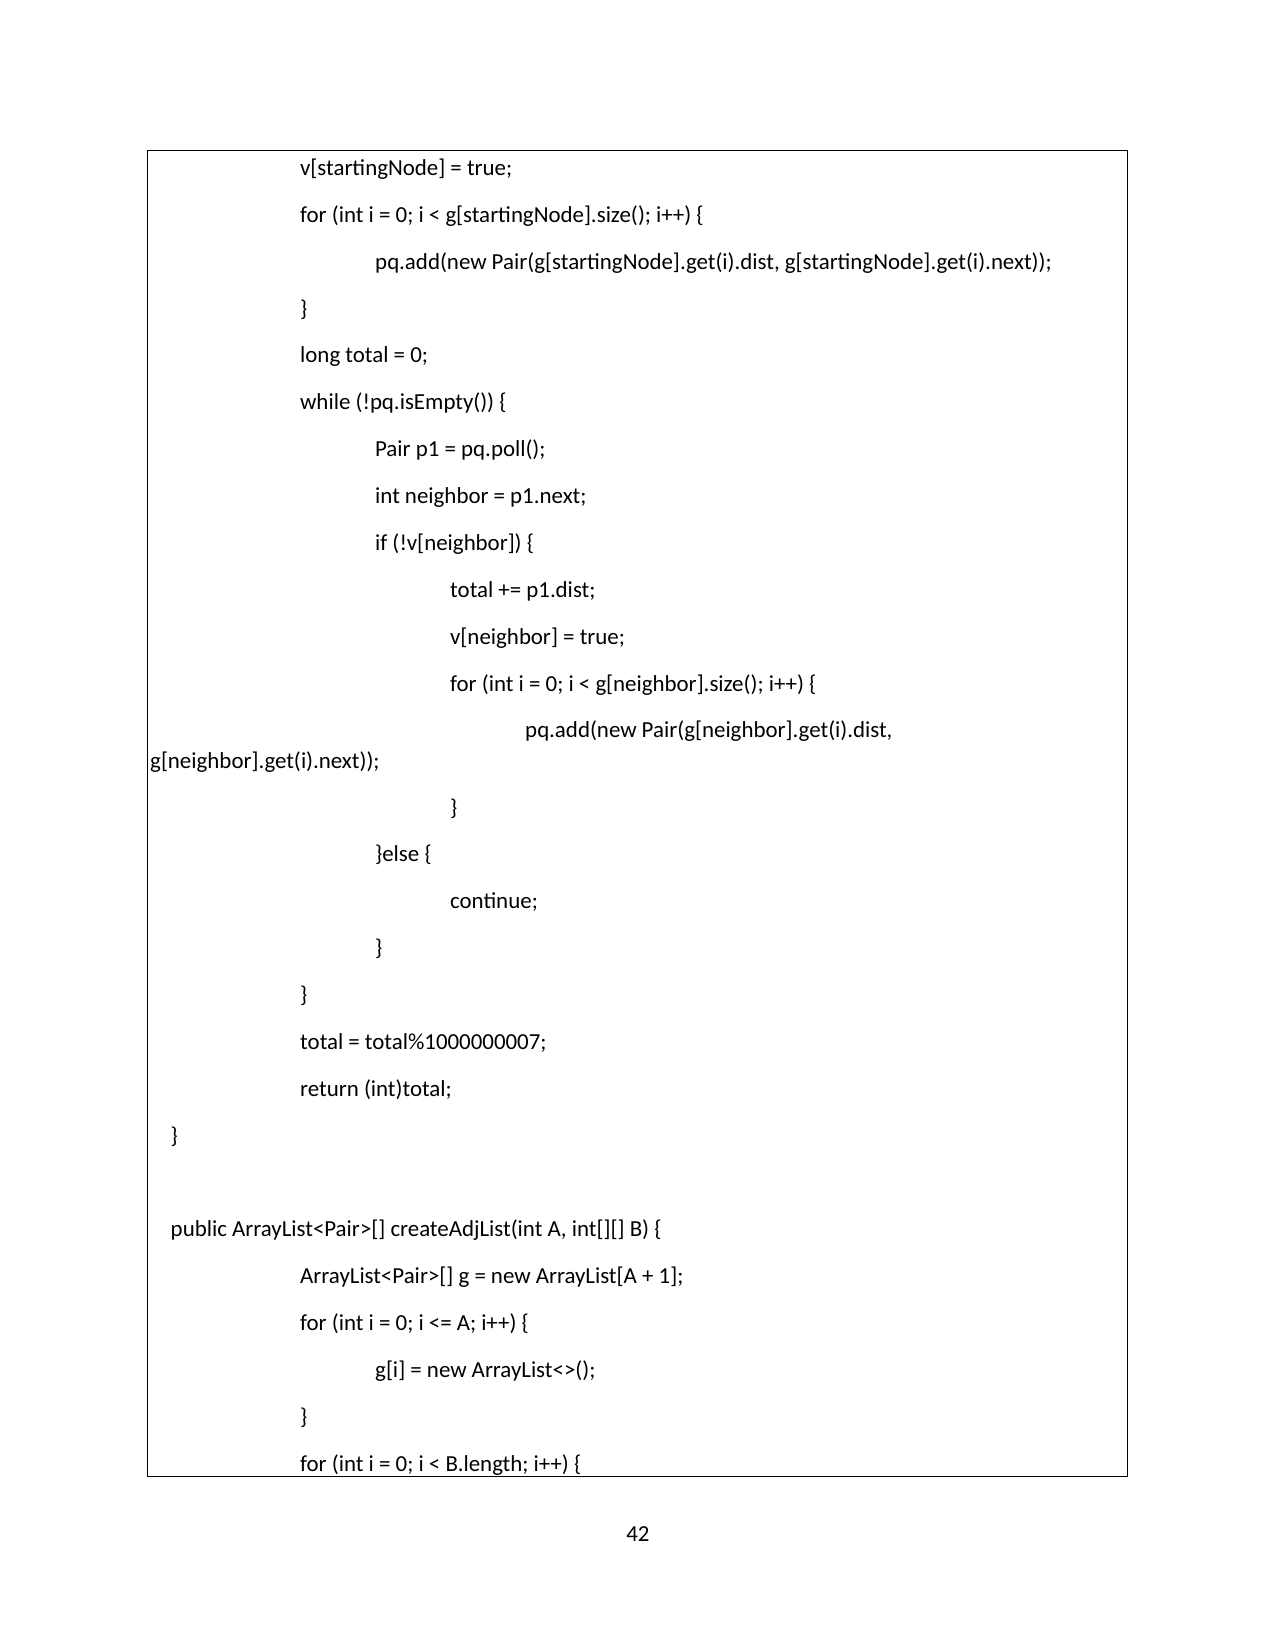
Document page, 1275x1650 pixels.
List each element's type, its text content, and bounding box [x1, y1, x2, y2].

text for (int i = 0; i < g[startingNode].size(); i++) { [148, 197, 1127, 228]
text ArrayList<Pair>[] g = new ArrayList[A + 1]; [148, 1258, 1127, 1289]
text } [148, 977, 1127, 1008]
text v[neighbor] = true; [148, 619, 1127, 650]
text for (int i = 0; i <= A; i++) { [148, 1305, 1127, 1336]
text } [148, 1118, 1127, 1149]
text pq.add(new Pair(g[neighbor].get(i).dist, g[neighbor].get(i).next)); [148, 712, 1127, 774]
text v[startingNode] = true; [148, 151, 1127, 181]
text for (int i = 0; i < g[neighbor].size(); i++) { [148, 666, 1127, 697]
text }else { [148, 836, 1127, 868]
text continue; [148, 883, 1127, 914]
text int neighbor = p1.next; [148, 478, 1127, 509]
text } [148, 789, 1127, 821]
text g[i] = new ArrayList<>(); [148, 1352, 1127, 1383]
text for (int i = 0; i < B.length; i++) { [148, 1446, 1127, 1476]
text total += p1.dist; [148, 572, 1127, 603]
text if (!v[neighbor]) { [148, 525, 1127, 556]
text return (int)total; [148, 1071, 1127, 1102]
text long total = 0; [148, 337, 1127, 369]
text Pair p1 = pq.poll(); [148, 431, 1127, 462]
text } [148, 1399, 1127, 1430]
text } [148, 291, 1127, 322]
text } [148, 930, 1127, 961]
text total = total%1000000007; [148, 1024, 1127, 1055]
text pq.add(new Pair(g[startingNode].get(i).dist, g[startingNode].get(i).next)); [148, 244, 1127, 275]
text while (!pq.isEmpty()) { [148, 384, 1127, 416]
text public ArrayList<Pair>[] createAdjList(int A, int[][] B) { [148, 1211, 1127, 1243]
